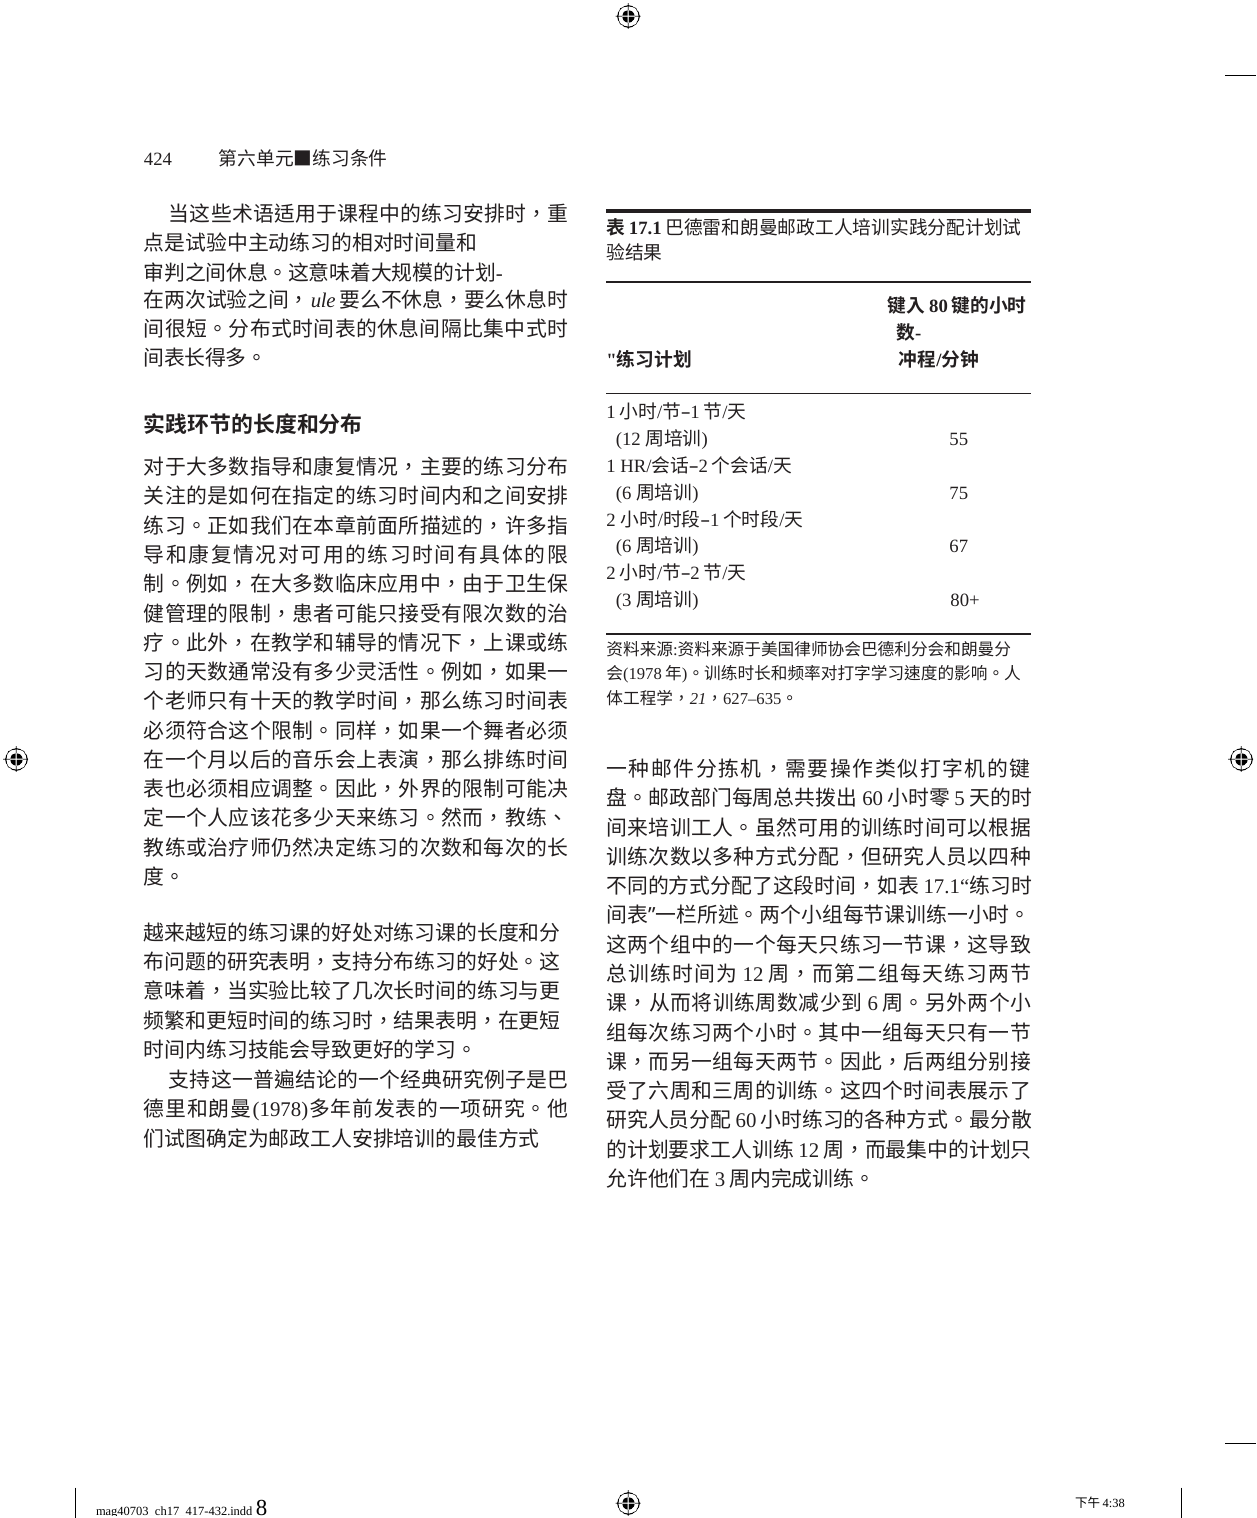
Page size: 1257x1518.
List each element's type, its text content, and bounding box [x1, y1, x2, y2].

text 1小时/节–1节/天 [606, 393, 1156, 424]
text (12 周培训) 55 [616, 425, 1156, 451]
text 2小时/节–2节/天 [606, 559, 1156, 585]
text 表17.1巴德雷和朗曼邮政工人培训实践分配计划试验结果 [606, 206, 1030, 265]
text 资料来源:资料来源于美国律师协会巴德利分会和朗曼分会(1978年)。训练时长和频率对打字学习速度的影响。人体工程学，21，627–635。 [606, 637, 1024, 709]
text 424 第六单元■练习条件 [144, 146, 573, 171]
list 小时/时段–1个时段/天 [606, 506, 1156, 531]
picture [1228, 746, 1254, 772]
text 当这些术语适用于课程中的练习安排时，重点是试验中主动练习的相对时间量和 [144, 199, 569, 256]
text 审判之间休息。这意味着大规模的计划- [144, 265, 1156, 284]
text 支持这一普遍结论的一个经典研究例子是巴德里和朗曼(1978)多年前发表的一项研究。他们试图确定为邮政工人安排培训的最佳方式 [144, 1065, 569, 1152]
subtitle 实践环节的长度和分布 [144, 409, 511, 439]
text (6 周培训) 75 [616, 479, 1156, 504]
text 对于大多数指导和康复情况，主要的练习分布关注的是如何在指定的练习时间内和之间安排练习。正如我们在本章前面所描述的，许多指导和康复情况对可用的练习时间有具体的限制。例如，在大多数临床应用中，由于卫生保健管理的限制，患者可能只接受有限次数的治疗。此外，在教学和辅导的情况下，上课或练习的天数通常没有多少灵活性。例如，如果一个老师只有十天的教学时间，那么练习时间表必须符合这个限制。同样，如果一个舞者必须在一个月以后的音乐会上表演，那么排练时间表也必须相应调整。因此，外界的限制可能决定一个人应该花多少天来练习。然而，教练、教练或治疗师仍然决定练习的次数和每次的长度。 [144, 452, 569, 891]
text 一种邮件分拣机，需要操作类似打字机的键盘。邮政部门每周总共拨出60小时零5天的时间来培训工人。虽然可用的训练时间可以根据训练次数以多种方式分配，但研究人员以四种不同的方式分配了这段时间，如表17.1“练习时间表”一栏所述。两个小组每节课训练一小时。这两个组中的一个每天只练习一节课，这导致总训练时间为12周，而第二组每天练习两节课，从而将训练周数减少到6周。另外两个小组每次练习两个小时。其中一组每天只有一节课，而另一组每天两节。因此，后两组分别接受了六周和三周的训练。这四个时间表展示了研究人员分配60小时练习的各种方式。最分散的计划要求工人训练12周，而最集中的计划只允许他们在3周内完成训练。 [606, 754, 1032, 1192]
text (6 周培训) 67 [616, 533, 1156, 558]
list HR/会话–2个会话/天 [606, 452, 1156, 478]
picture [615, 1490, 641, 1516]
text 越来越短的练习课的好处对练习课的长度和分布问题的研究表明，支持分布练习的好处。这意味着，当实验比较了几次长时间的练习与更频繁和更短时间的练习时，结果表明，在更短时间内练习技能会导致更好的学习。 [144, 918, 569, 1064]
text (3 周培训) 80+ [616, 586, 1156, 612]
picture [3, 746, 29, 772]
text 键入80键的小时数- [888, 292, 1030, 345]
text 在两次试验之间，ule要么不休息，要么休息时间很短。分布式时间表的休息间隔比集中式时间表长得多。 [144, 285, 568, 372]
text "练习计划 冲程/分钟 [606, 346, 1156, 372]
picture [615, 3, 641, 29]
